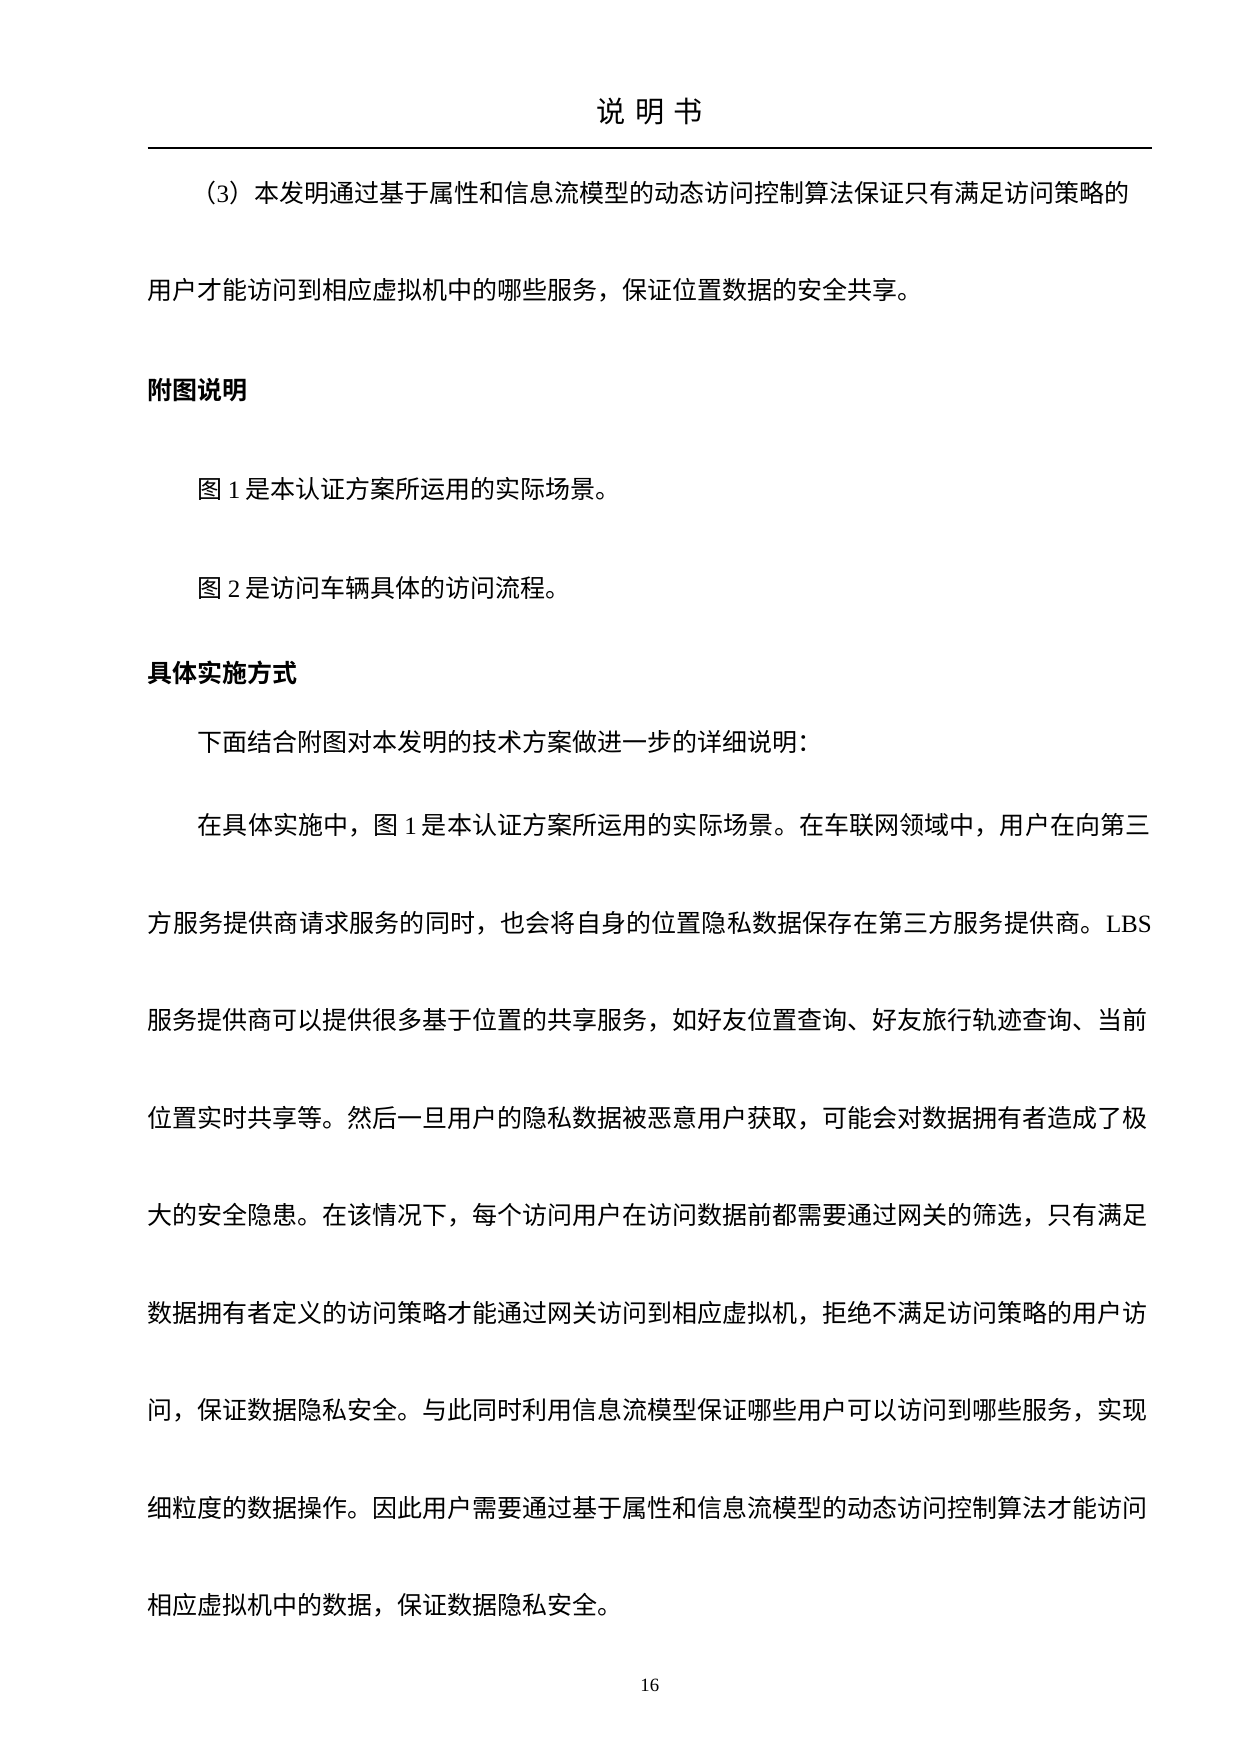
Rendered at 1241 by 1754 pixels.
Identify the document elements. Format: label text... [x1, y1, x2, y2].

list 本发明通过基于属性和信息流模型的动态访问控制算法保证只有满足访问策略的用户才能访问到相应虚拟机中的哪些服务，保证位置数据的安全共享。 [148, 159, 1152, 321]
text 附图说明 [148, 356, 1152, 421]
text 在具体实施中，图1是本认证方案所运用的实际场景。在车联网领域中，用户在向第三方服务提供商请求服务的同时，也会将自身的位置隐私数据保存在第三方服务提供商。LBS服务提供商可以提供很多基于位置的共享服务，如好友位置查询、好友旅行轨迹查询、当前位置实时共享等。然后一旦用户的隐私数据被恶意用户获取，可能会对数据拥有者造成了极大的安全隐患。在该情况下，每个访问用户在访问数据前都需要通过网关的筛选，只有满足数据拥有者定义的访问策略才能通过网关访问到相应虚拟机，拒绝不满足访问策略的用户访问，保证数据隐私安全。与此同时利用信息流模型保证哪些用户可以访问到哪些服务，实现细粒度的数据操作。因此用户需要通过基于属性和信息流模型的动态访问控制算法才能访问相应虚拟机中的数据，保证数据隐私安全。 [148, 791, 1152, 1636]
text 下面结合附图对本发明的技术方案做进一步的详细说明： [148, 708, 1152, 773]
text 图1是本认证方案所运用的实际场景。 [148, 455, 1152, 520]
text 图2是访问车辆具体的访问流程。 [148, 554, 1152, 619]
subtitle 具体实施方式 [148, 654, 1152, 690]
